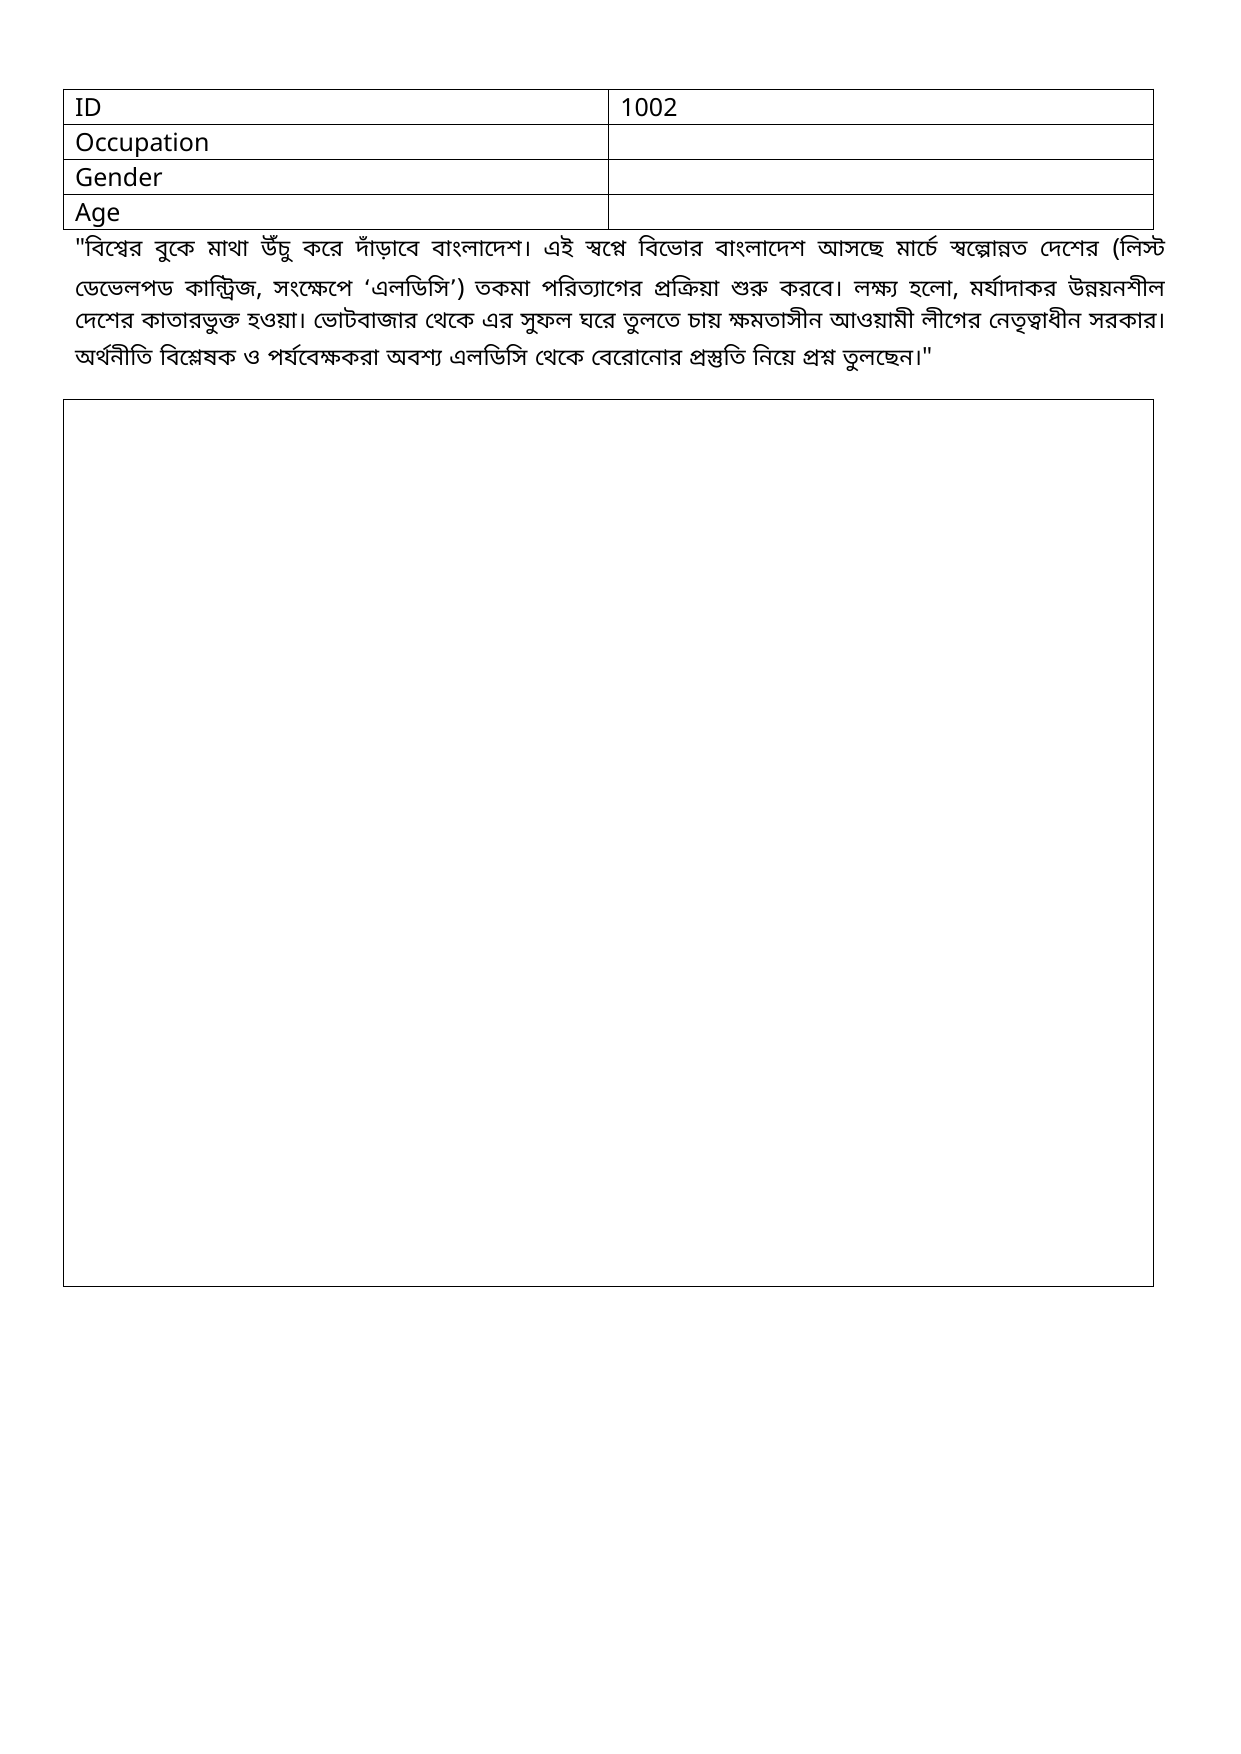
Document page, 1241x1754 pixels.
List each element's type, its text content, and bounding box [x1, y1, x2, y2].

table_cell Age [64, 195, 608, 229]
table_header ID [64, 90, 608, 124]
table_cell Gender [64, 160, 608, 194]
table_cell [609, 125, 1153, 159]
table_cell [609, 160, 1153, 194]
table_header 1002 [609, 90, 1153, 124]
table_header [64, 400, 1153, 1286]
table_cell [609, 195, 1153, 229]
text "বিশ্বের বুকে মাথা উঁচু করে দাঁড়াবে বাংলাদেশ। এই স্বপ্নে বিভোর বাংলাদেশ আসছে মার্চে স্বল্পোন্নত দেশের (লিস্ট ডেভেলপড কান্ট্রিজ, সংক্ষেপে ‘এলডিসি’) তকমা পরিত্যাগের প্রক্রিয়া শুরু করবে। লক্ষ্য হলো, মর্যাদাকর উন্নয়নশীল দেশের কাতারভুক্ত হওয়া। ভোটবাজার থেকে এর সুফল ঘরে তুলতে চায় ক্ষমতাসীন আওয়ামী লীগের নেতৃত্বাধীন সরকার। অর্থনীতি বিশ্লেষক ও পর্যবেক্ষকরা অবশ্য এলডিসি থেকে বেরোনোর প্রস্তুতি নিয়ে প্রশ্ন তুলছেন।" [75, 230, 1165, 373]
table_cell Occupation [64, 125, 608, 159]
